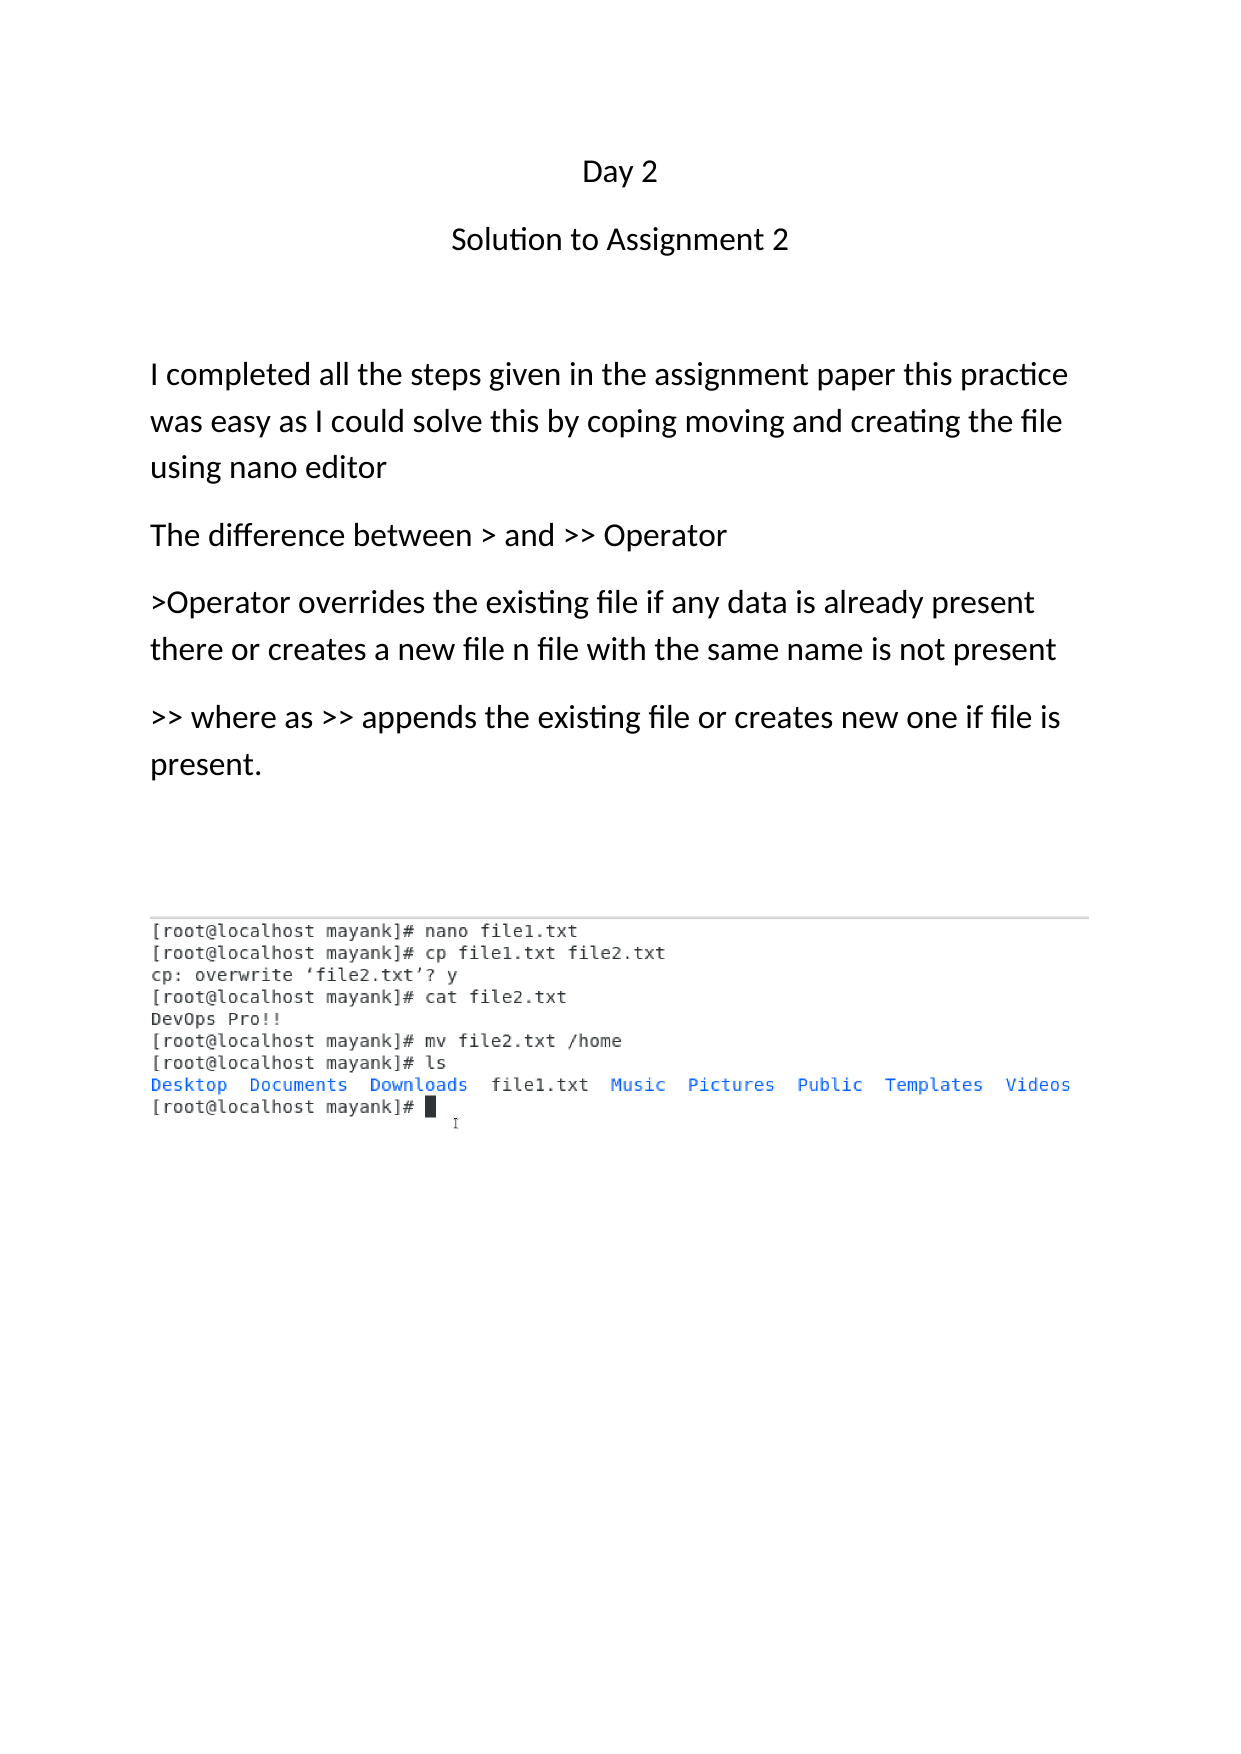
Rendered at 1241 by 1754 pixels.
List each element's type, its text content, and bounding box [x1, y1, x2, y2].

text I completed all the steps given in the assignment paper this practice was easy as I could solve this by coping moving and creating the file using nano editor [150, 353, 1090, 487]
text >Operator overrides the existing file if any data is already present there or creates a new file n file with the same name is not present [150, 582, 1090, 669]
text Solution to Assignment 2 [150, 218, 1090, 258]
picture [150, 916, 1089, 1168]
text Day 2 [150, 150, 1090, 191]
text The difference between > and >> Operator [150, 514, 1090, 555]
text >> where as >> appends the existing file or creates new one if file is present. [150, 696, 1090, 783]
